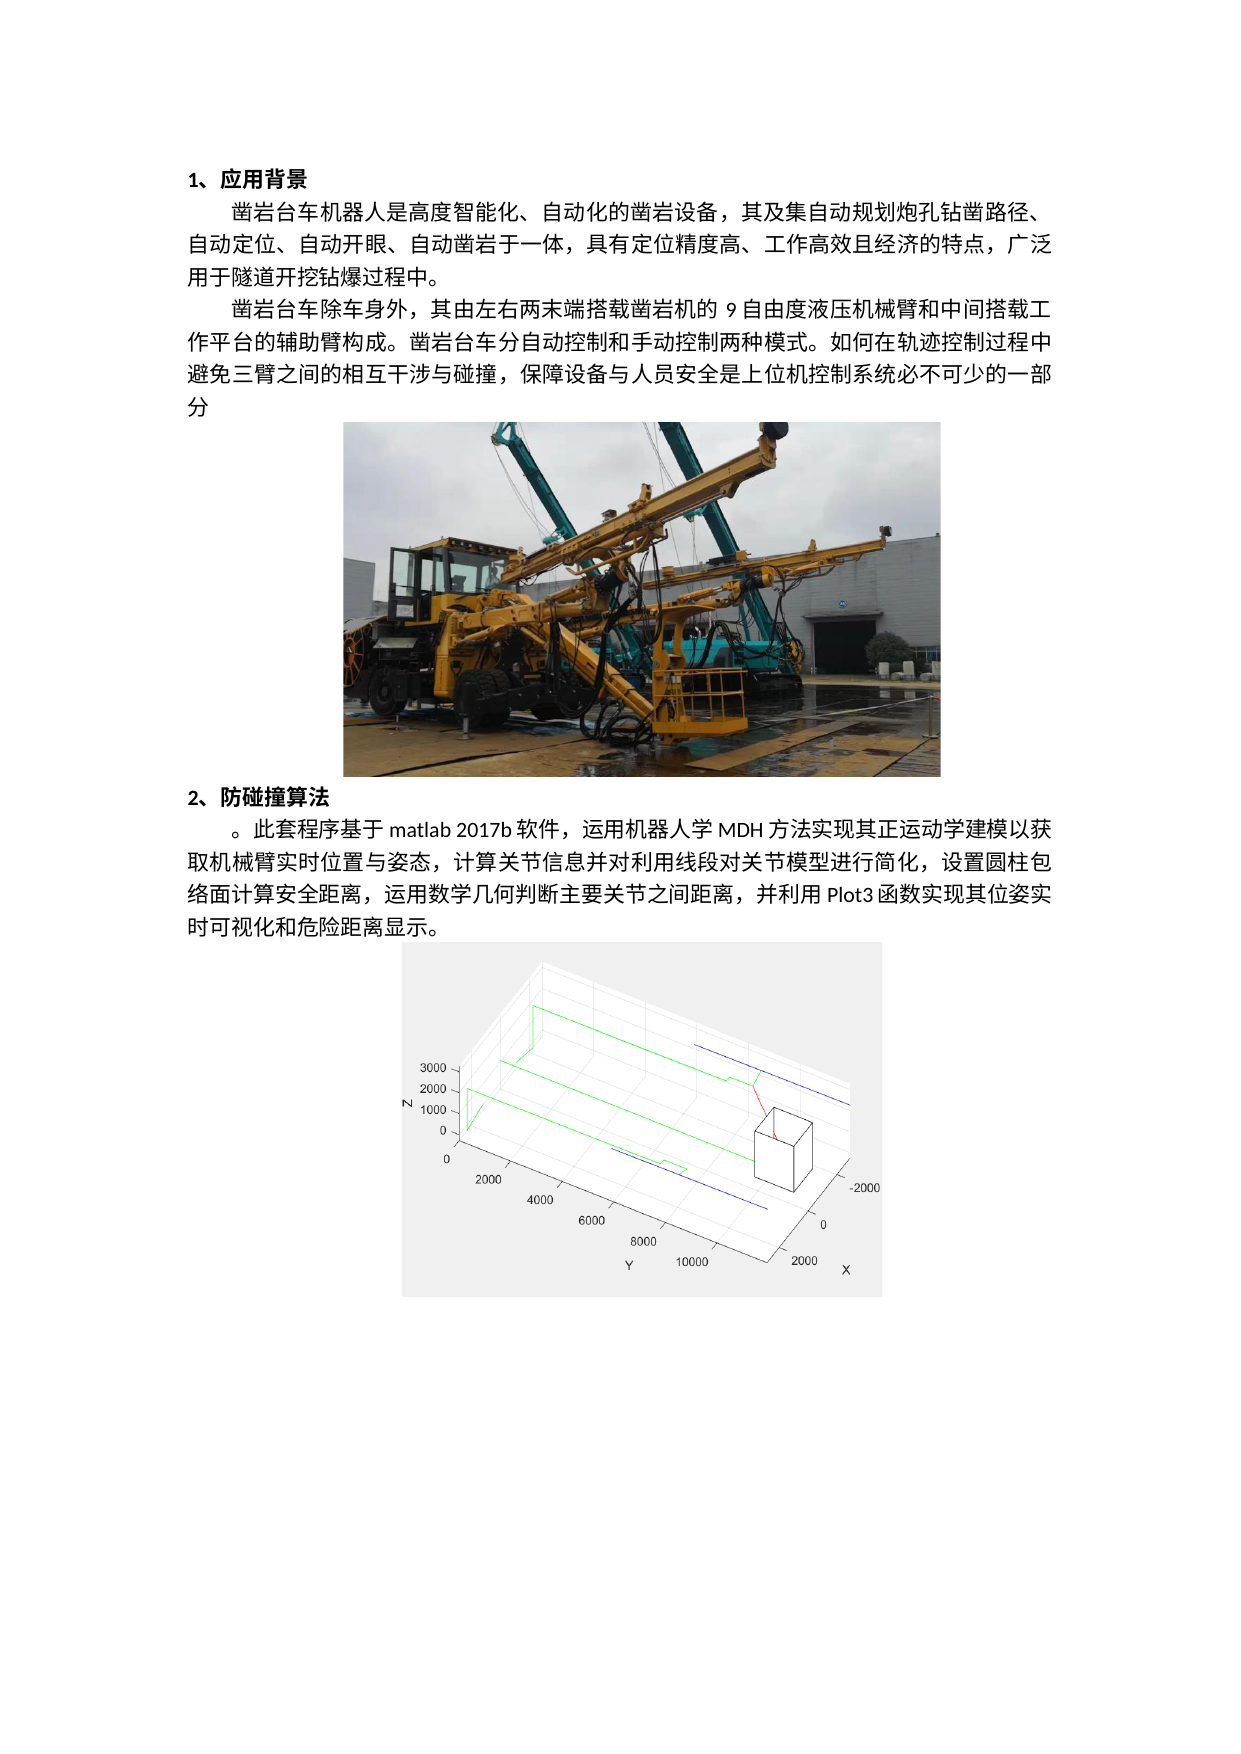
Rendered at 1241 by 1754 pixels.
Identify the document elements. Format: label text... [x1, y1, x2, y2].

text 凿岩台车机器人是高度智能化、自动化的凿岩设备，其及集自动规划炮孔钻凿路径、自动定位、自动开眼、自动凿岩于一体，具有定位精度高、工作高效且经济的特点，广泛用于隧道开挖钻爆过程中。 [187, 194, 1053, 292]
picture [401, 942, 883, 1297]
picture [343, 422, 941, 777]
text 。此套程序基于matlab 2017b软件，运用机器人学MDH方法实现其正运动学建模以获取机械臂实时位置与姿态，计算关节信息并对利用线段对关节模型进行简化，设置圆柱包络面计算安全距离，运用数学几何判断主要关节之间距离，并利用Plot3函数实现其位姿实时可视化和危险距离显示。 [187, 812, 1053, 942]
text 1、应用背景 [187, 162, 1053, 194]
text 2、防碰撞算法 [187, 779, 1053, 812]
text 凿岩台车除车身外，其由左右两末端搭载凿岩机的9自由度液压机械臂和中间搭载工作平台的辅助臂构成。凿岩台车分自动控制和手动控制两种模式。如何在轨迹控制过程中避免三臂之间的相互干涉与碰撞，保障设备与人员安全是上位机控制系统必不可少的一部分 [187, 292, 1053, 422]
